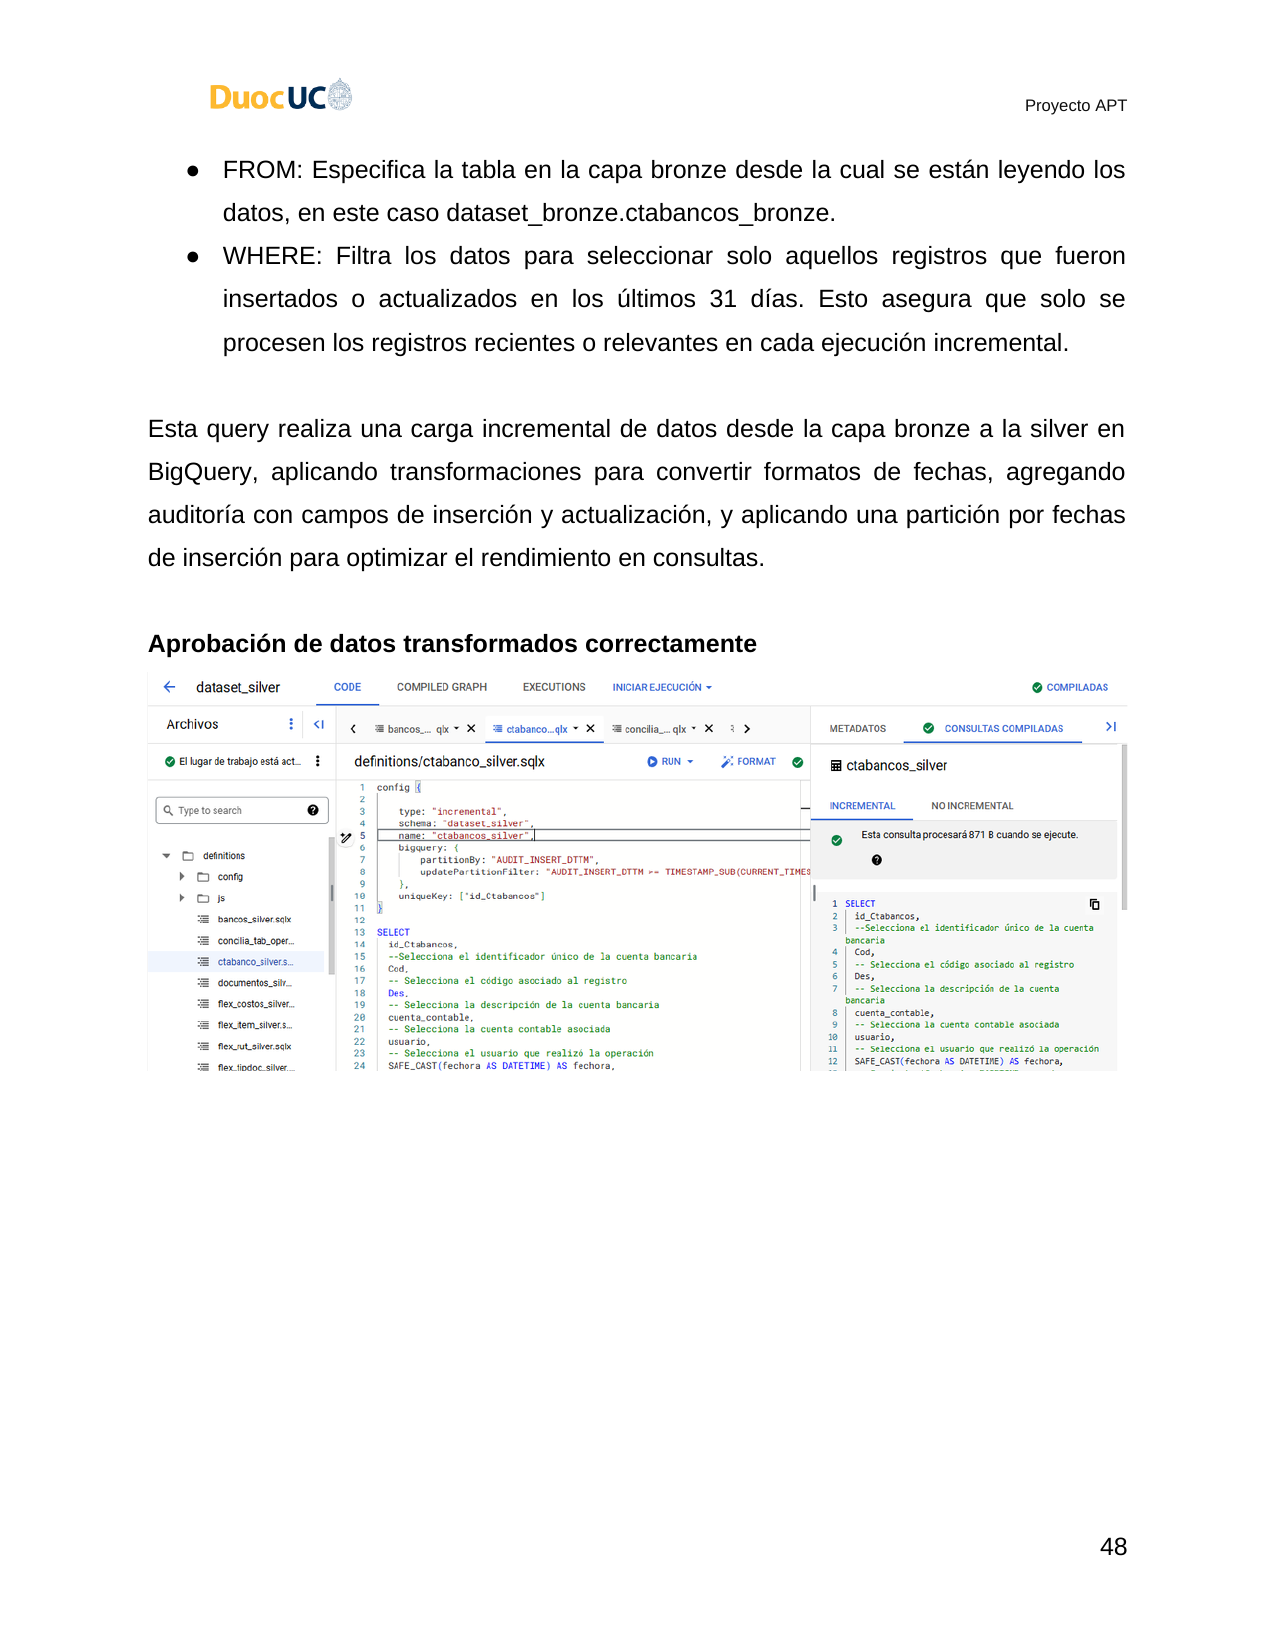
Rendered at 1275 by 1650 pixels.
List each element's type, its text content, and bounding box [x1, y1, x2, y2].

picture [203, 75, 357, 113]
picture [147, 672, 1128, 1071]
list WHERE: Filtra los datos para seleccionar solo aquellos registros que fueron insertados o actualizados en los últimos 31 días. Esto asegura que solo se procesen los registros recientes o relevantes en cada ejecución incremental. [185, 241, 1127, 356]
text Esta query realiza una carga incremental de datos desde la capa bronze a la silver en BigQuery, aplicando transformaciones para convertir formatos de fechas, agregando auditoría con campos de inserción y actualización, y aplicando una partición por fechas de inserción para optimizar el rendimiento en consultas. [148, 414, 1127, 572]
list FROM: Especifica la tabla en la capa bronze desde la cual se están leyendo los datos, en este caso dataset_bronze.ctabancos_bronze. [185, 155, 1127, 227]
text Aprobación de datos transformados correctamente [148, 629, 1127, 658]
